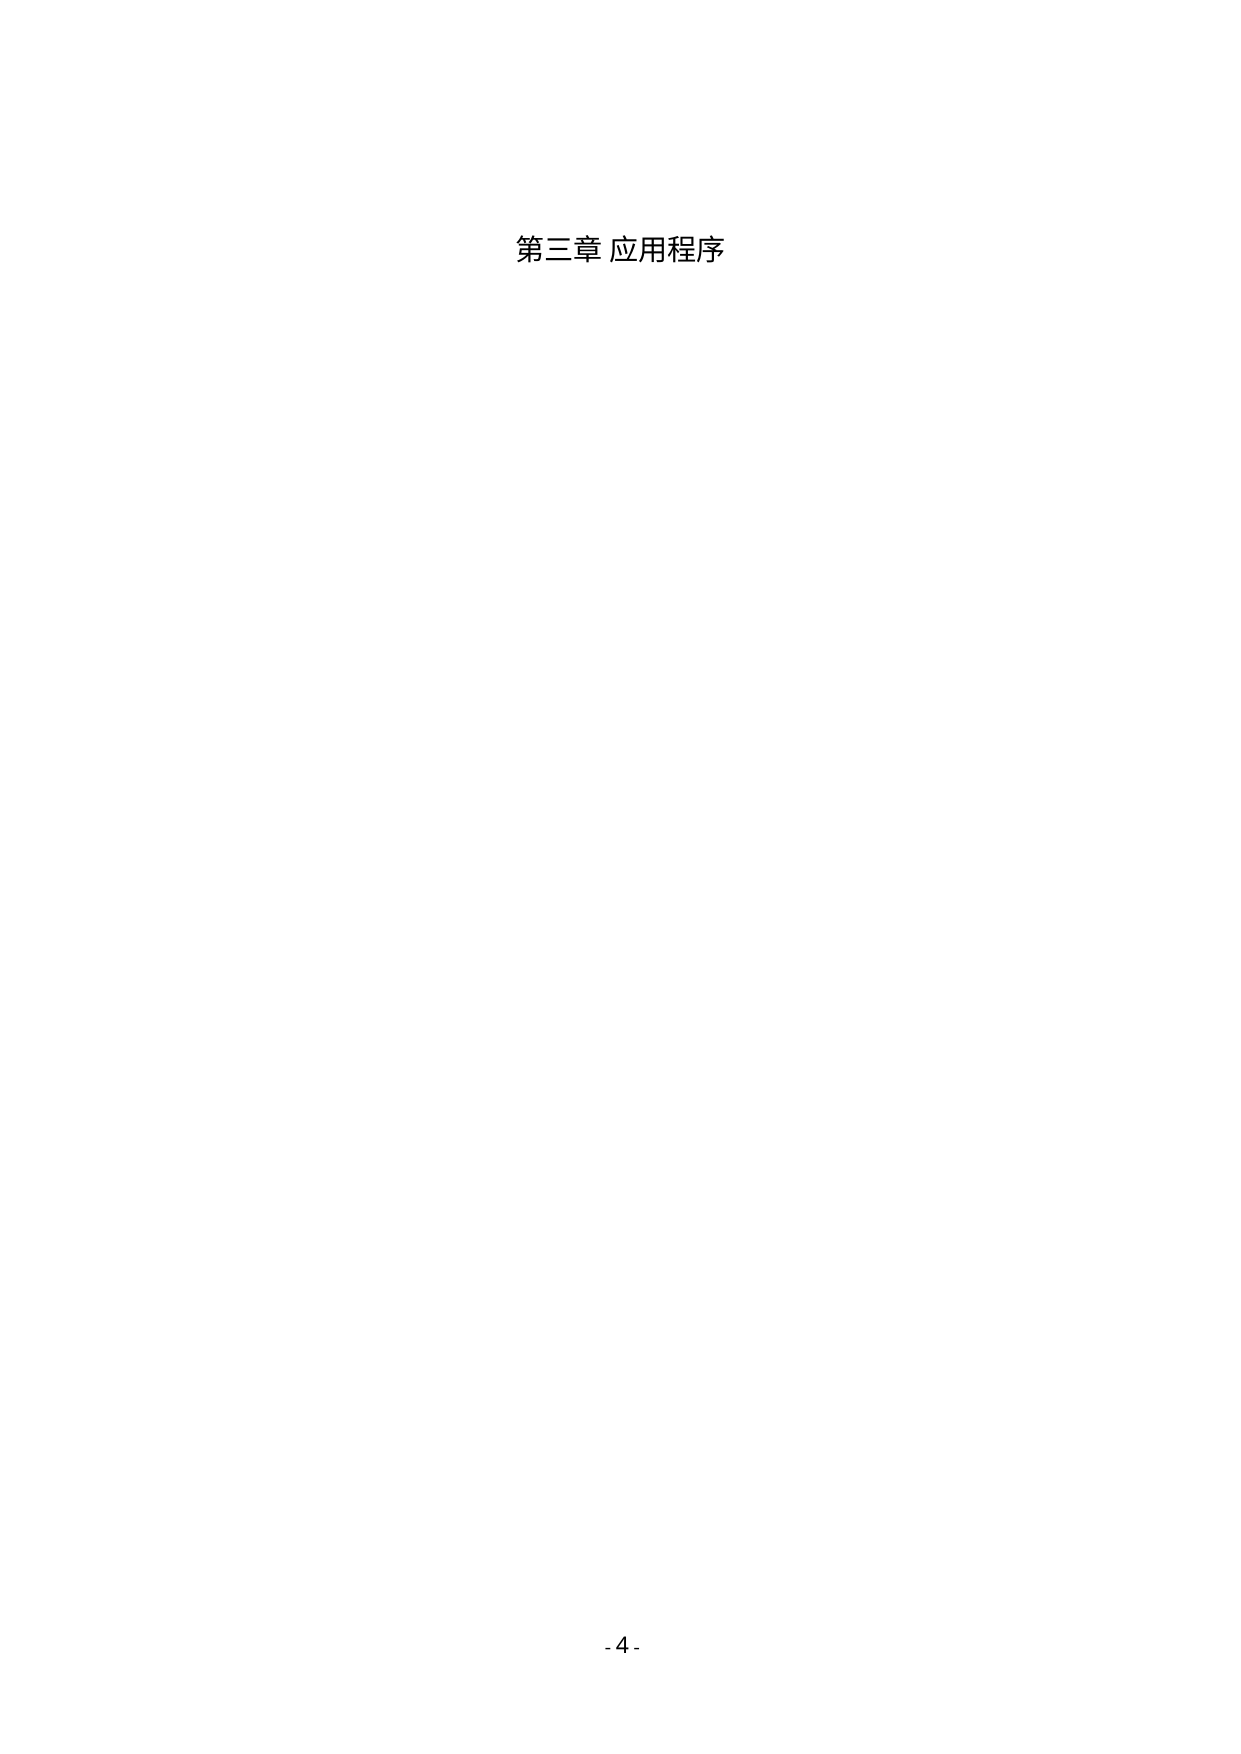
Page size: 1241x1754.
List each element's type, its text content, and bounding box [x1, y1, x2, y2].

text 第三章 应用程序 [261, 227, 979, 269]
